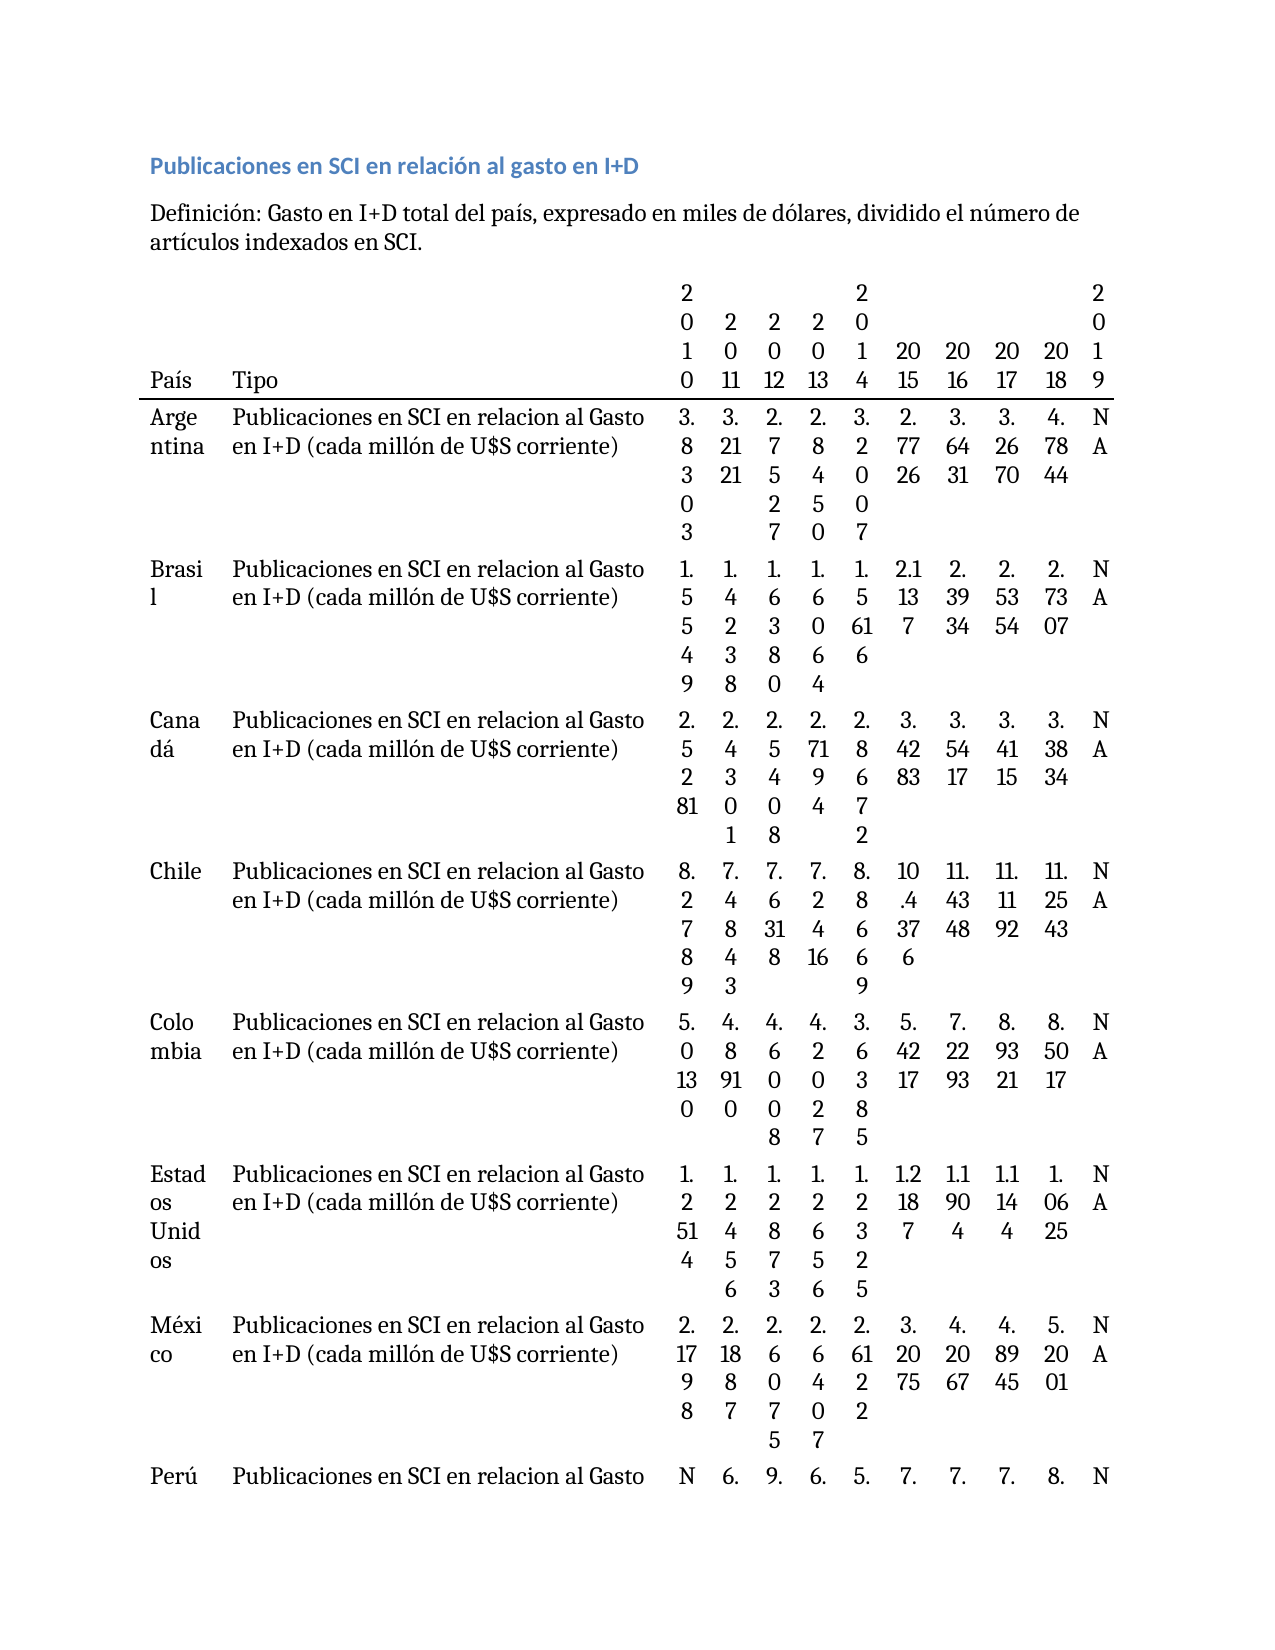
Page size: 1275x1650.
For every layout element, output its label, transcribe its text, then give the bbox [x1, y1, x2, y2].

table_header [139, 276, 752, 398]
text Definición: Gasto en I+D total del país, expresado en miles de dólares, dividido el número de artículos indexados en SCI. [150, 199, 1125, 257]
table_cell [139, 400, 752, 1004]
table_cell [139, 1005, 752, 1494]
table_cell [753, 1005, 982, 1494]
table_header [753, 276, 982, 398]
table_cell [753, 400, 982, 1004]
subtitle Publicaciones en SCI en relación al gasto en I+D [150, 150, 1125, 181]
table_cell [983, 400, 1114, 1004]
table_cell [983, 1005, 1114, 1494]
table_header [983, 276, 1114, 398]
